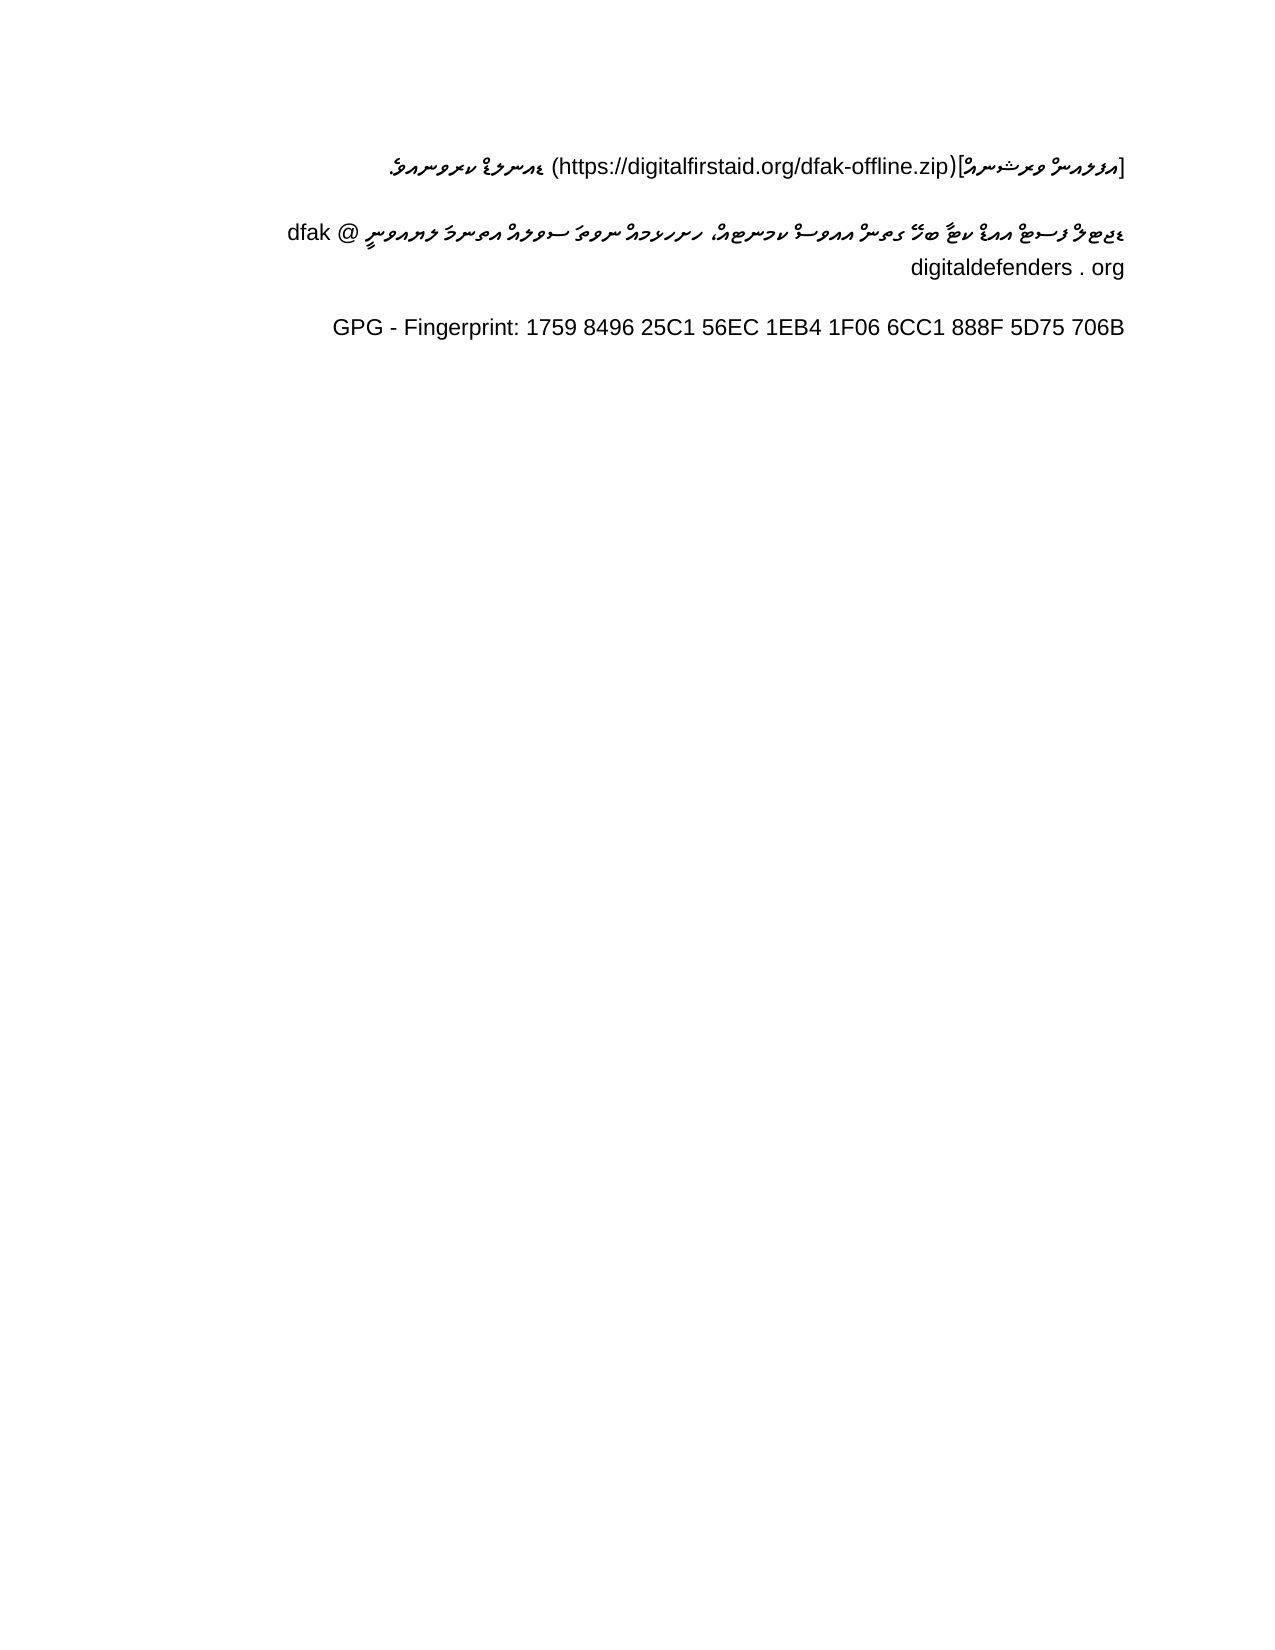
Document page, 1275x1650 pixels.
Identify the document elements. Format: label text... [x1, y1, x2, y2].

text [150, 150, 1125, 184]
text ް، dfak @ digitaldefenders . org [150, 219, 1125, 280]
text GPG - Fingerprint: 1759 8496 25C1 56EC 1EB4 1F06 6CC1 888F 5D75 706B [150, 314, 1125, 341]
